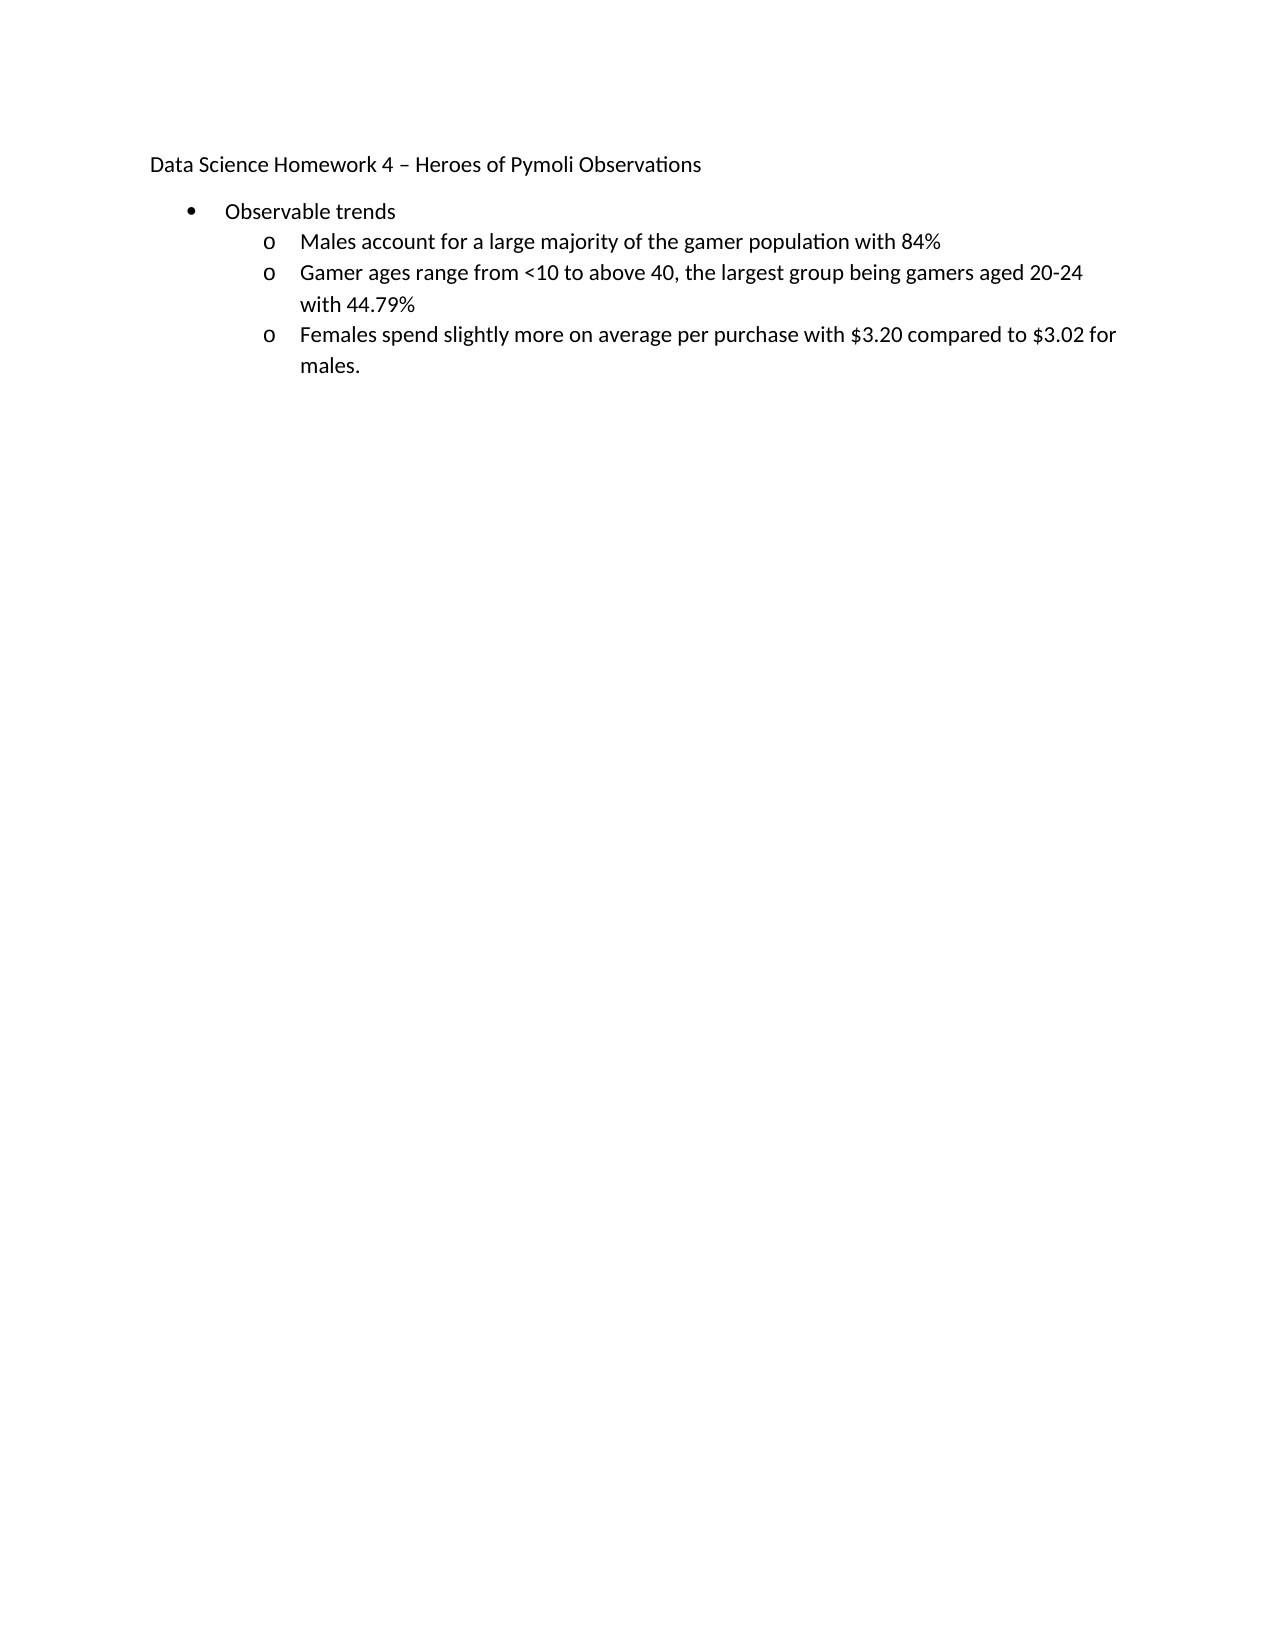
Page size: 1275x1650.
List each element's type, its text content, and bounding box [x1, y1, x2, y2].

list Females spend slightly more on average per purchase with $3.20 compared to $3.02 for males. [262, 320, 1125, 379]
list Observable trends [187, 197, 1125, 225]
list Gamer ages range from <10 to above 40, the largest group being gamers aged 20-24 with 44.79% [262, 258, 1125, 318]
list Males account for a large majority of the gamer population with 84% [262, 227, 1125, 256]
text Data Science Homework 4 – Heroes of Pymoli Observations [150, 150, 1125, 178]
